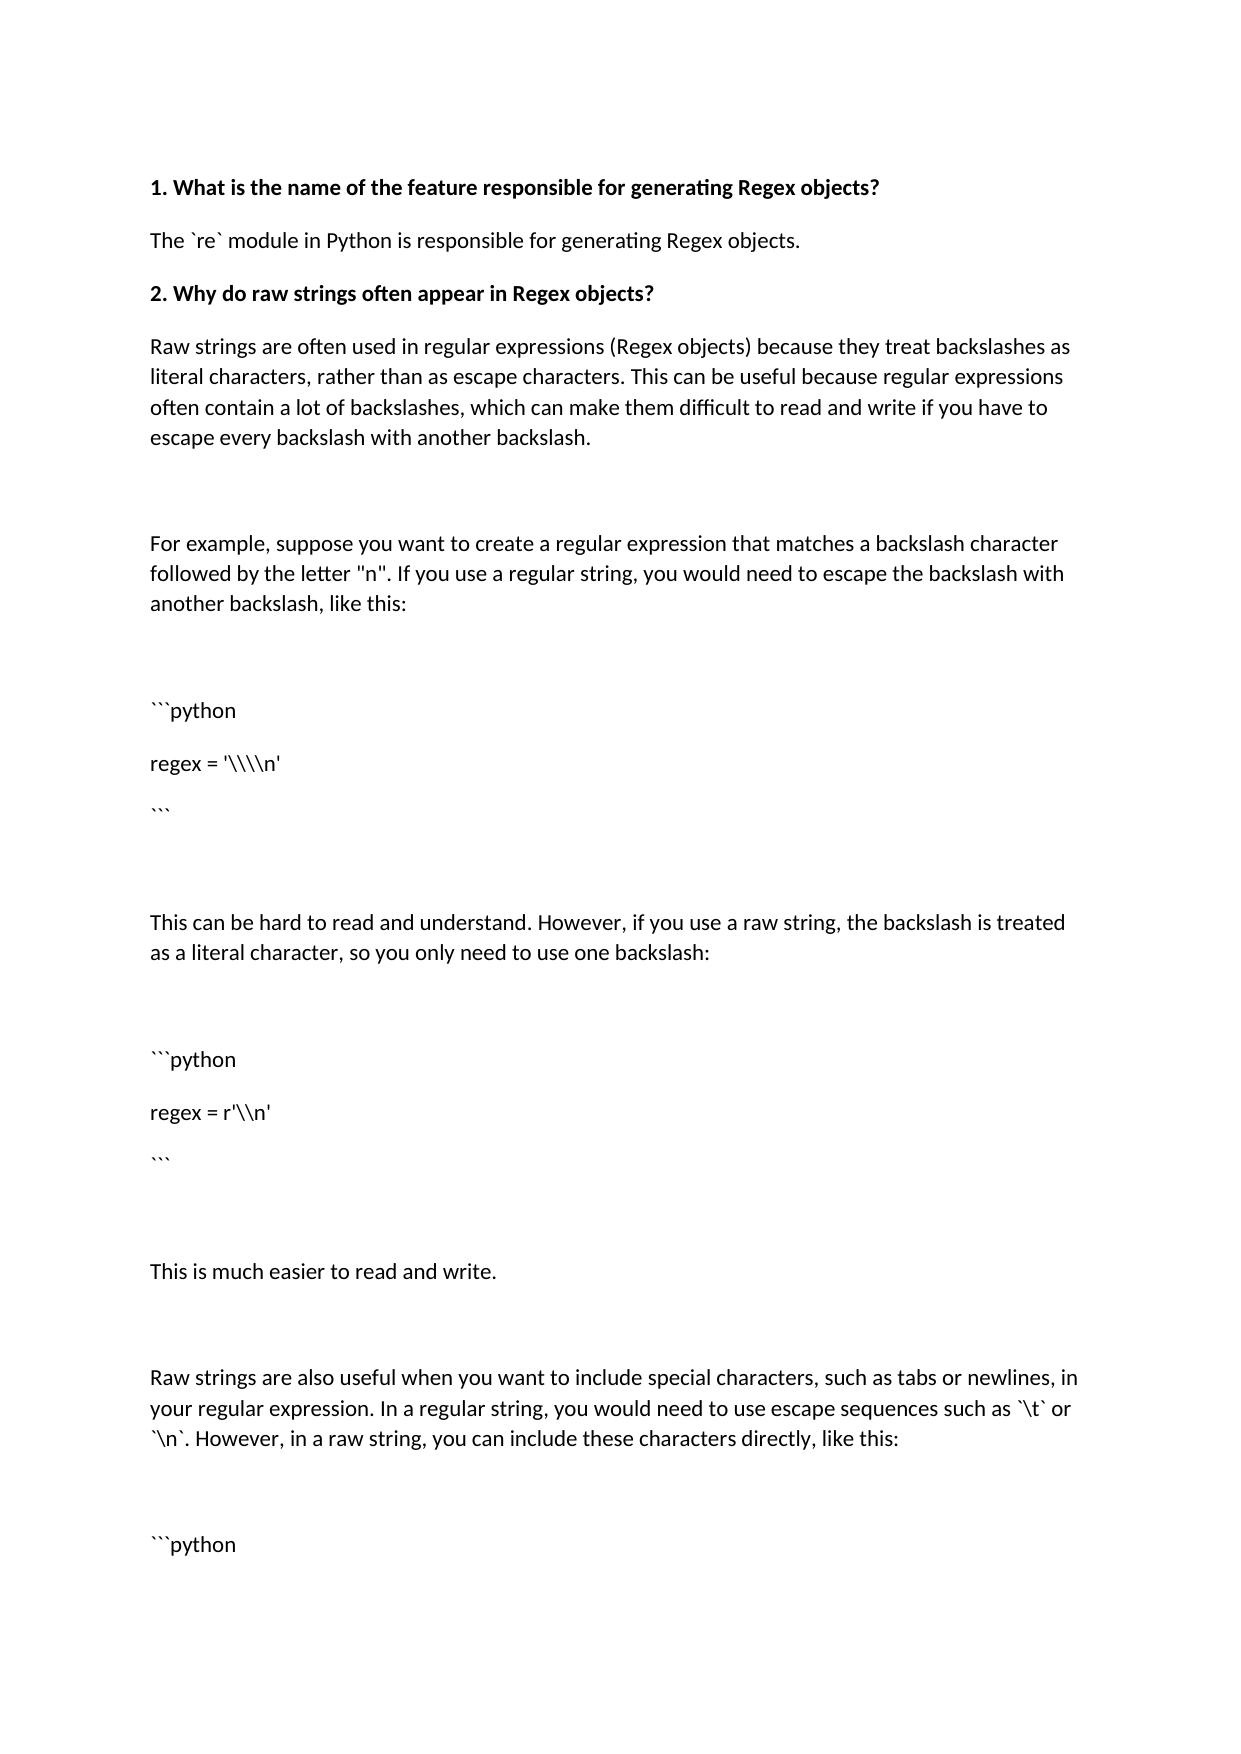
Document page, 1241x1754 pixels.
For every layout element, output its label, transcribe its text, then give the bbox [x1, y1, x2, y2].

text ``` [150, 1151, 1090, 1179]
text Raw strings are also useful when you want to include special characters, such as tabs or newlines, in your regular expression. In a regular string, you would need to use escape sequences such as `\t` or `\n`. However, in a raw string, you can include these characters directly, like this: [150, 1363, 1090, 1452]
text The `re` module in Python is responsible for generating Regex objects. [150, 226, 1090, 254]
text This is much easier to read and write. [150, 1257, 1090, 1285]
text regex = '\\\\n' [150, 749, 1090, 777]
text ```python [150, 696, 1090, 724]
text ``` [150, 802, 1090, 830]
text ```python [150, 1530, 1090, 1558]
text Raw strings are often used in regular expressions (Regex objects) because they treat backslashes as literal characters, rather than as escape characters. This can be useful because regular expressions often contain a lot of backslashes, which can make them difficult to read and write if you have to escape every backslash with another backslash. [150, 332, 1090, 451]
text ```python [150, 1045, 1090, 1073]
text regex = r'\\n' [150, 1098, 1090, 1126]
text 2. Why do raw strings often appear in Regex objects? [150, 279, 1090, 307]
text For example, suppose you want to create a regular expression that matches a backslash character followed by the letter "n". If you use a regular string, you would need to escape the backslash with another backslash, like this: [150, 529, 1090, 618]
text 1. What is the name of the feature responsible for generating Regex objects? [150, 173, 1090, 201]
text This can be hard to read and understand. However, if you use a raw string, the backslash is treated as a literal character, so you only need to use one backslash: [150, 908, 1090, 967]
